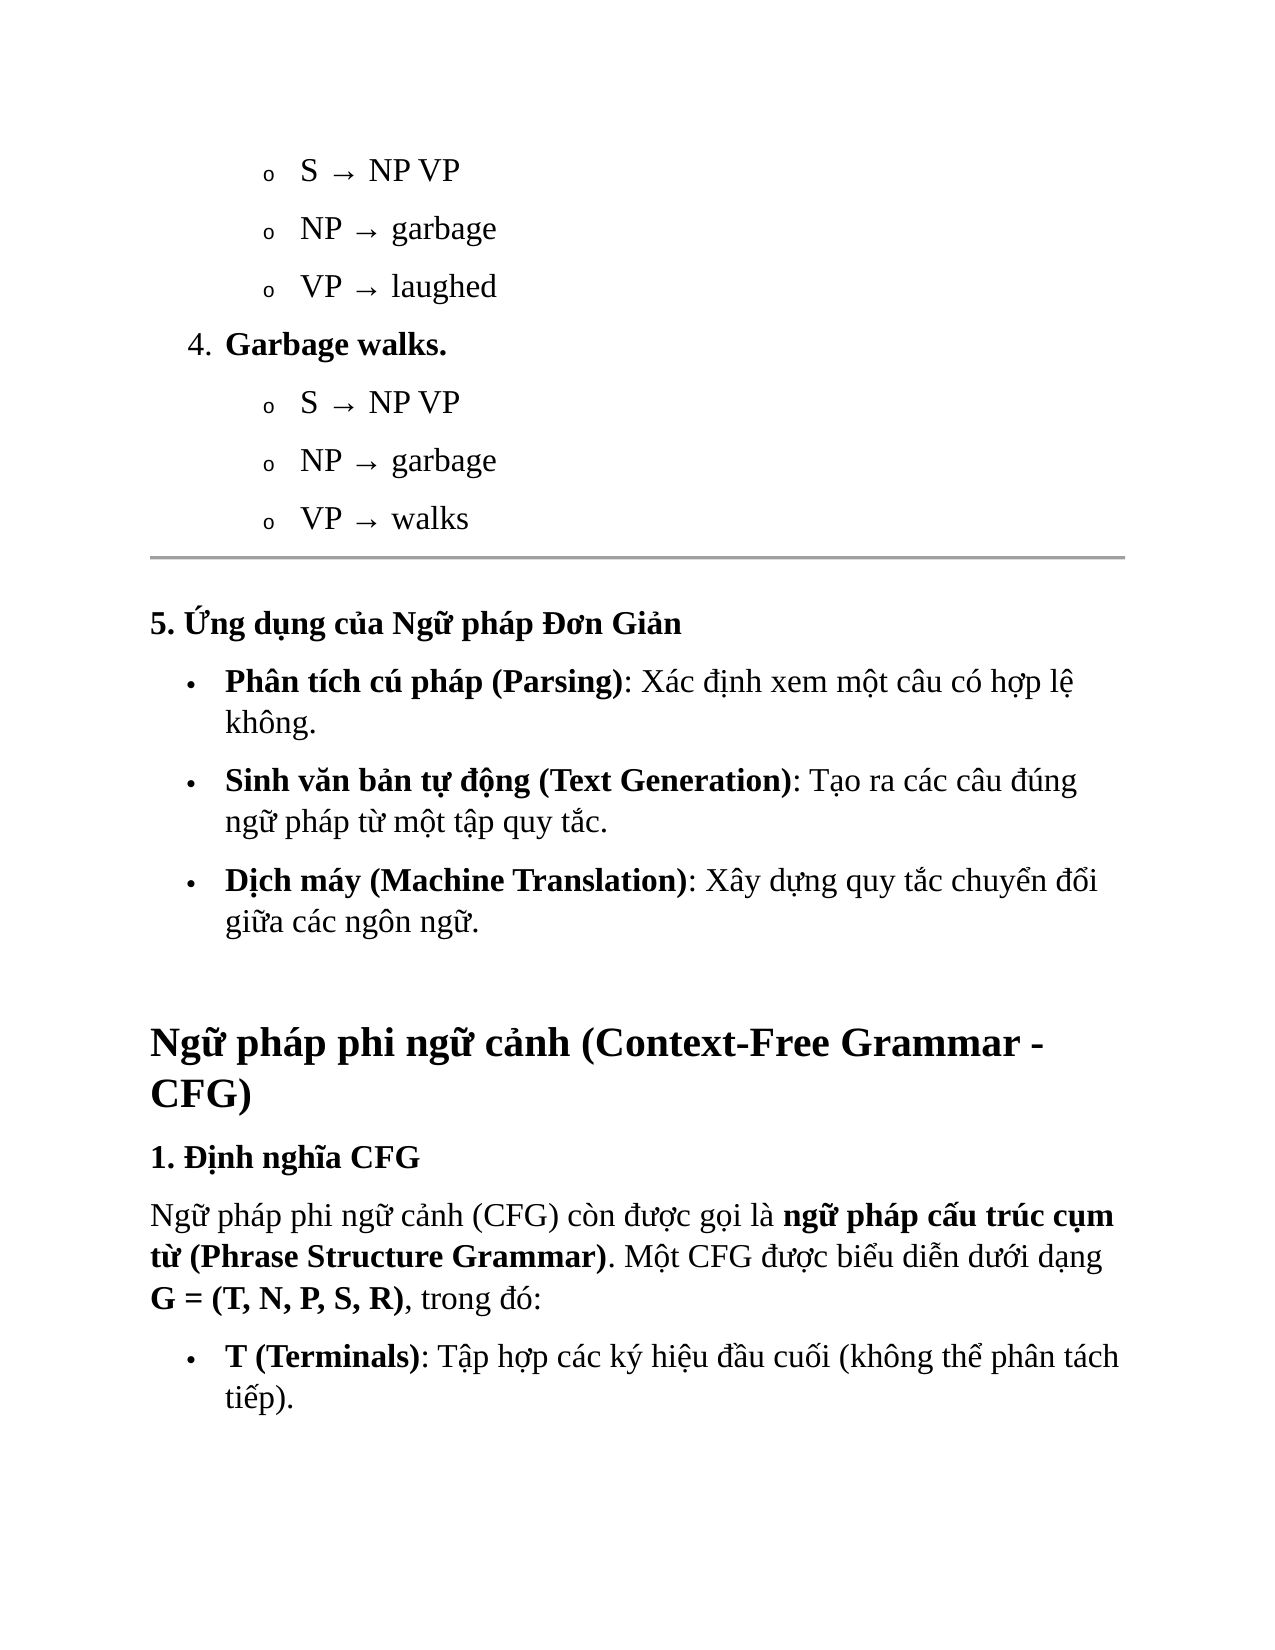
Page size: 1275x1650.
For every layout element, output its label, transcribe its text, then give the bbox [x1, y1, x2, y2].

list VP → walks [262, 498, 1125, 536]
text 5. Ứng dụng của Ngữ pháp Đơn Giản [150, 603, 1125, 641]
text Ngữ pháp phi ngữ cảnh (Context-Free Grammar - CFG) [150, 1017, 1125, 1117]
list VP → laughed [262, 266, 1125, 304]
list S → NP VP [262, 150, 1125, 188]
list Garbage walks. [187, 324, 1125, 362]
list Dịch máy (Machine Translation): Xây dựng quy tắc chuyển đổi giữa các ngôn ngữ. [187, 860, 1125, 939]
list S → NP VP [262, 382, 1125, 420]
list Phân tích cú pháp (Parsing): Xác định xem một câu có hợp lệ không. [187, 661, 1125, 741]
text Ngữ pháp phi ngữ cảnh (CFG) còn được gọi là ngữ pháp cấu trúc cụm từ (Phrase Structure Grammar). Một CFG được biểu diễn dưới dạng G = (T, N, P, S, R), trong đó: [150, 1195, 1125, 1316]
text 1. Định nghĩa CFG [150, 1137, 1125, 1176]
list Sinh văn bản tự động (Text Generation): Tạo ra các câu đúng ngữ pháp từ một tập quy tắc. [187, 760, 1125, 840]
list T (Terminals): Tập hợp các ký hiệu đầu cuối (không thể phân tách tiếp). [187, 1336, 1125, 1416]
list NP → garbage [262, 208, 1125, 246]
list NP → garbage [262, 440, 1125, 478]
